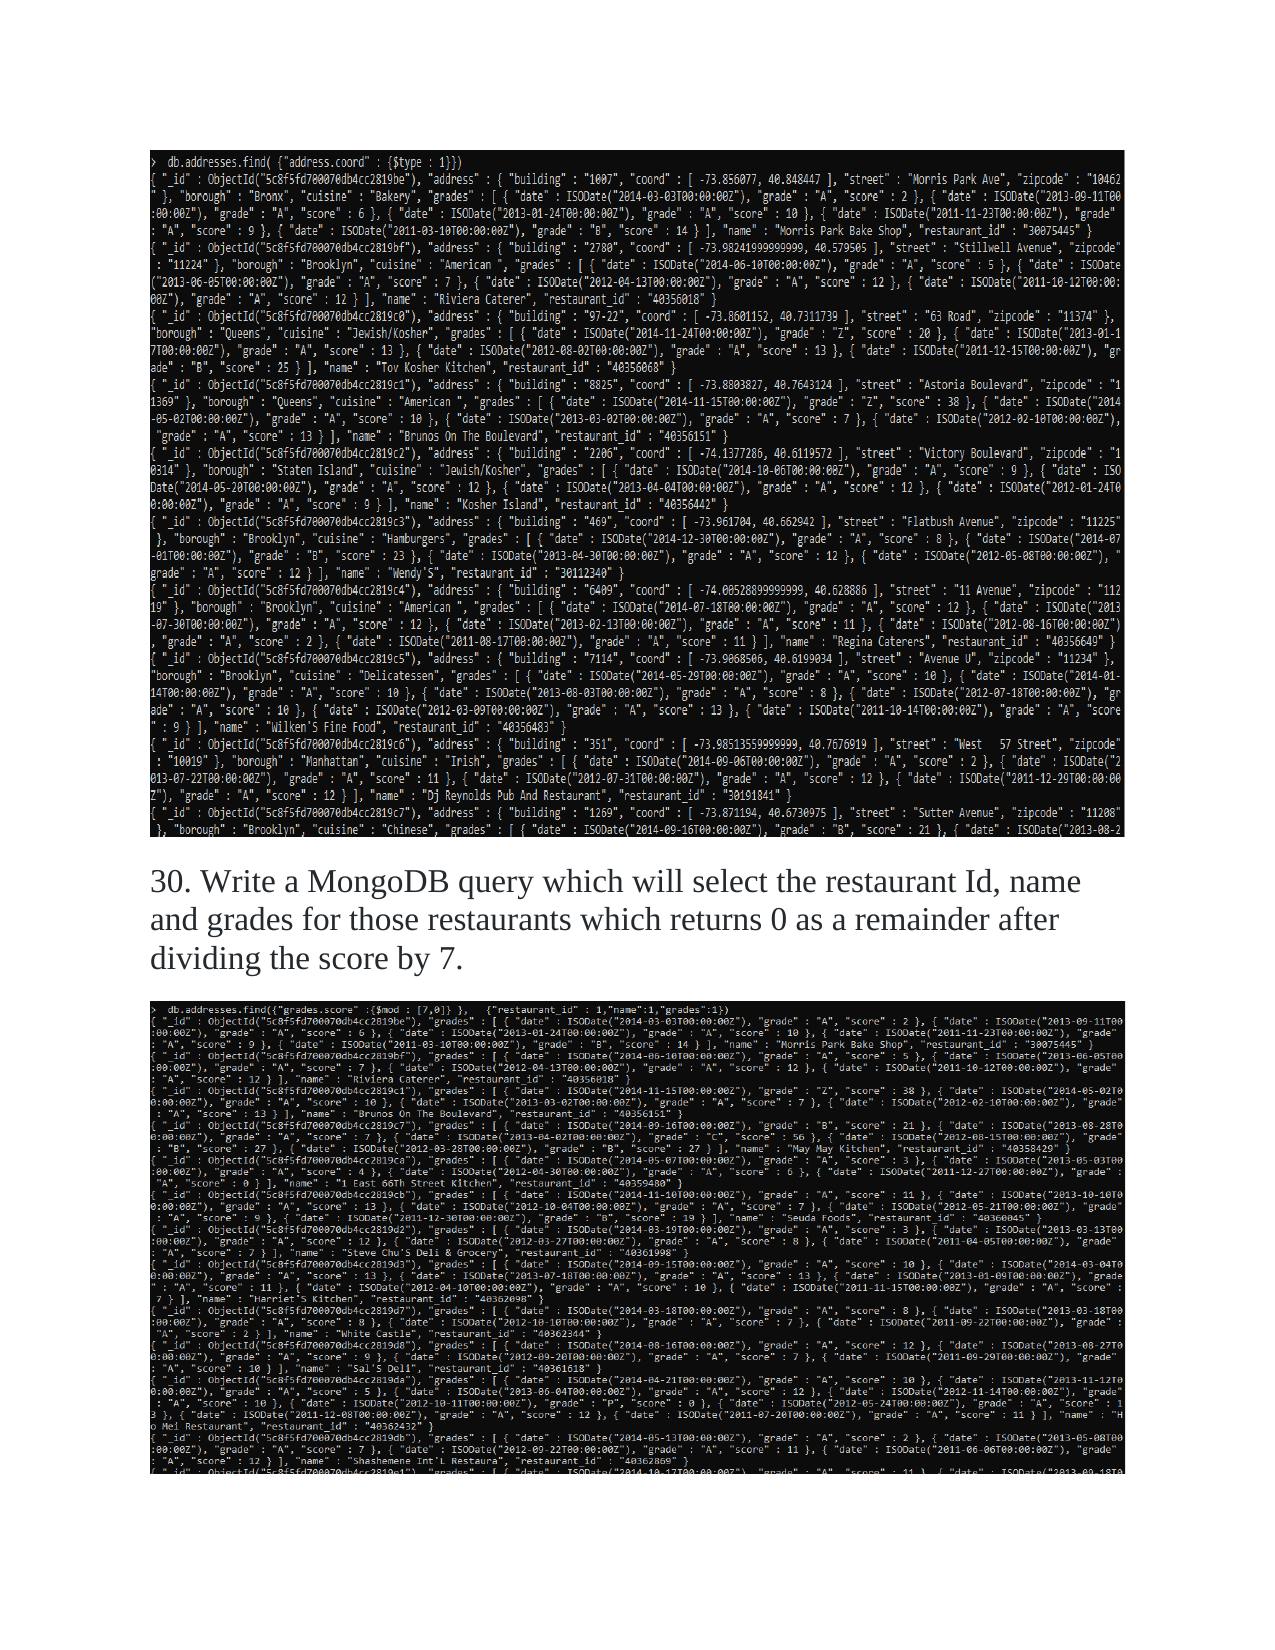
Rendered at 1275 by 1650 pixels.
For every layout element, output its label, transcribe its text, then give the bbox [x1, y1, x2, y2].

picture [150, 1001, 1125, 1474]
picture [150, 150, 1125, 837]
text 30. Write a MongoDB query which will select the restaurant Id, name and grades for those restaurants which returns 0 as a remainder after dividing the score by 7. [150, 861, 1125, 976]
